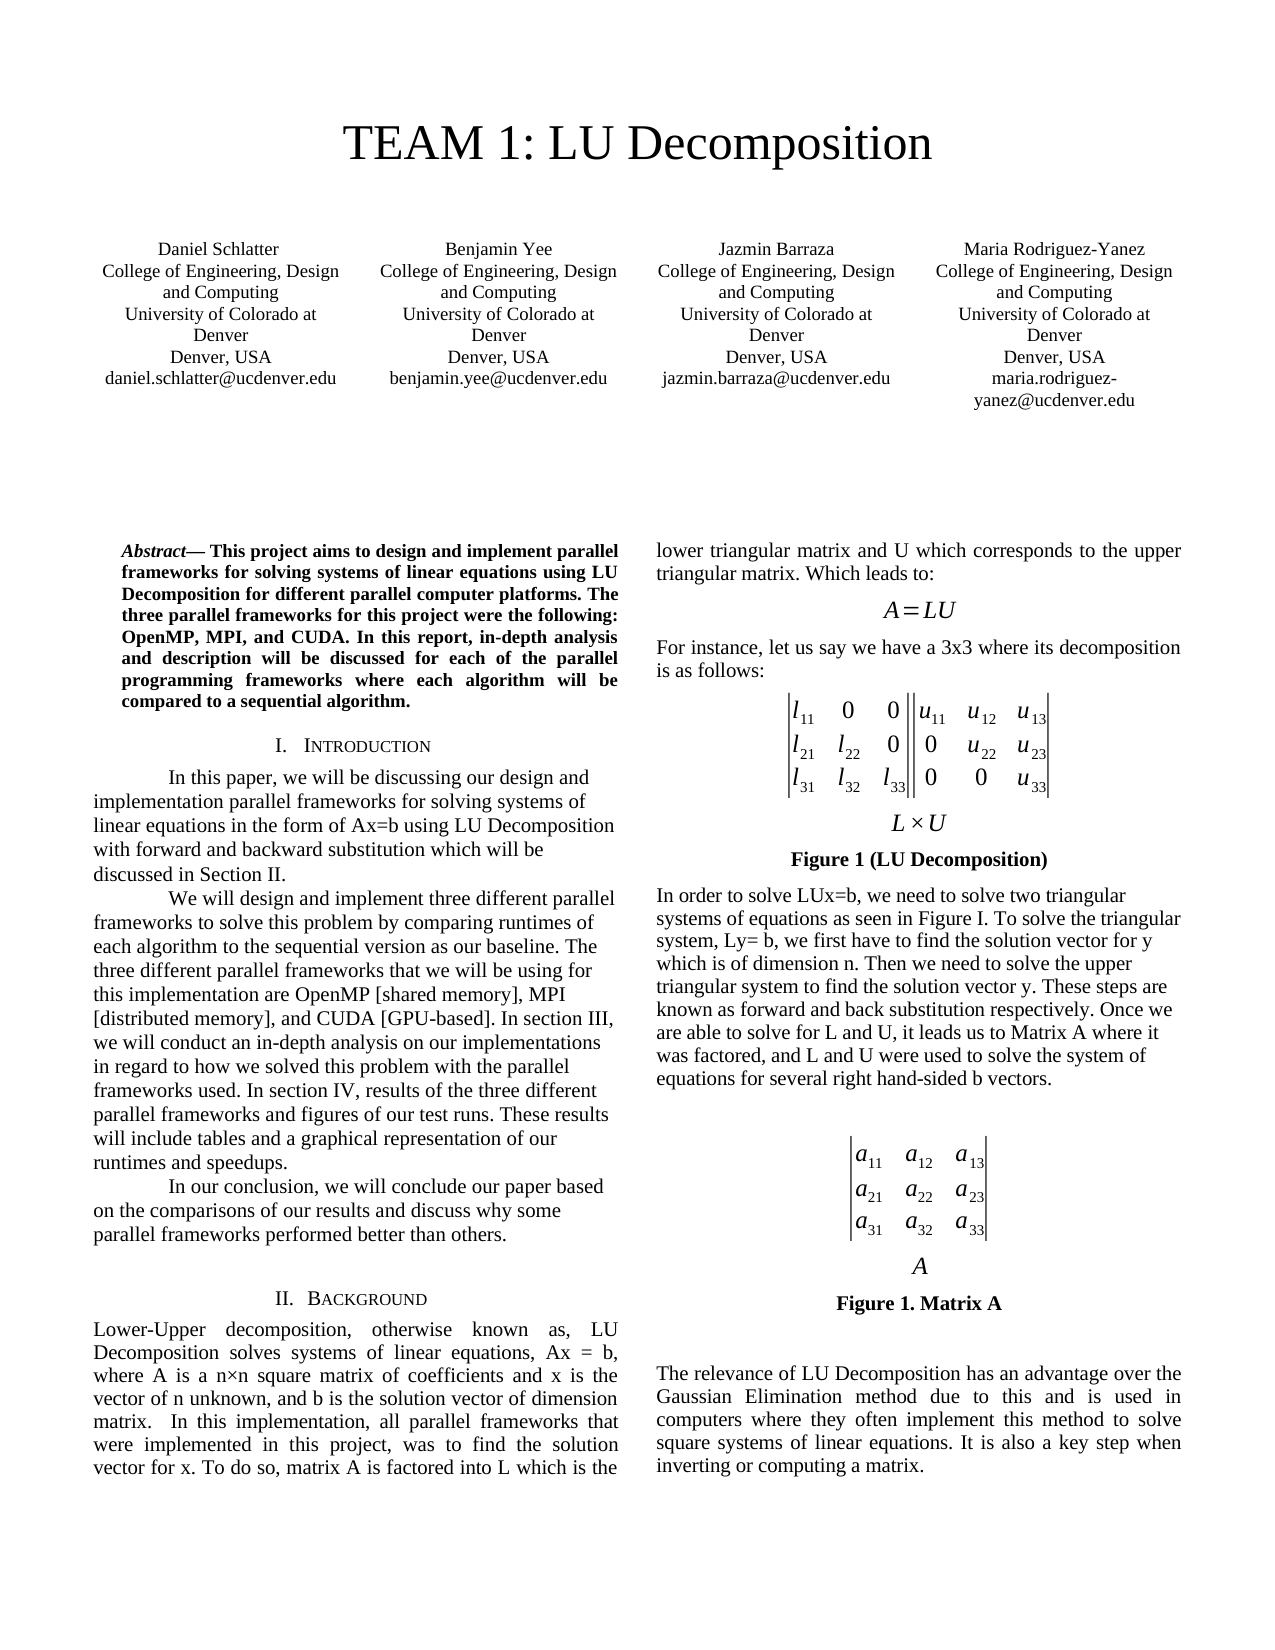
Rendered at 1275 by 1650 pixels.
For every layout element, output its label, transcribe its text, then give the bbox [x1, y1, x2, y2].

text Figure 1 (LU Decomposition) [656, 848, 1182, 871]
title TEAM 1: LU Decomposition [93, 112, 1182, 170]
text Figure 1. Matrix A [656, 1292, 1182, 1314]
text Abstract— This project aims to design and implement parallel frameworks for solving systems of linear equations using LU Decomposition for different parallel computer platforms. The three parallel frameworks for this project were the following: OpenMP, MPI, and CUDA. In this report, in-depth analysis and description will be discussed for each of the parallel programming frameworks where each algorithm will be compared to a sequential algorithm. [121, 539, 619, 712]
text Daniel Schlatter College of Engineering, Design and Computing University of Colorado at Denver Denver, USA daniel.schlatter@ucdenver.edu Benjamin Yee College of Engineering, Design and Computing University of Colorado at Denver Denver, USA benjamin.yee@ucdenver.edu Jazmin Barraza College of Engineering, Design and Computing University of Colorado at Denver Denver, USA jazmin.barraza@ucdenver.edu Maria Rodriguez-Yanez College of Engineering, Design and Computing University of Colorado at Denver Denver, USA maria.rodriguez-yanez@ucdenver.edu [649, 238, 904, 410]
text Lower-Upper decomposition, otherwise known as, LU Decomposition solves systems of linear equations, Ax = b, where A is a n×n square matrix of coefficients and x is the vector of n unknown, and b is the solution vector of dimension matrix. In this implementation, all parallel frameworks that were implemented in this project, was to find the solution vector for x. To do so, matrix A is factored into L which is the lower triangular matrix and U which corresponds to the upper triangular matrix. Which leads to: [93, 1318, 619, 1479]
text We will design and implement three different parallel frameworks to solve this problem by comparing runtimes of each algorithm to the sequential version as our baseline. The three different parallel frameworks that we will be using for this implementation are OpenMP [shared memory], MPI [distributed memory], and CUDA [GPU-based]. In section III, we will conduct an in-depth analysis on our implementations in regard to how we solved this problem with the parallel frameworks used. In section IV, results of the three different parallel frameworks and figures of our test runs. These results will include tables and a graphical representation of our runtimes and speedups. [93, 886, 619, 1174]
text The relevance of LU Decomposition has an advantage over the Gaussian Elimination method due to this and is used in computers where they often implement this method to solve square systems of linear equations. It is also a key step when inverting or computing a matrix. [656, 1362, 1182, 1477]
text In order to solve LUx=b, we need to solve two triangular systems of equations as seen in Figure I. To solve the triangular system, Ly= b, we first have to find the solution vector for y which is of dimension n. Then we need to solve the upper triangular system to find the solution vector y. These steps are known as forward and back substitution respectively. Once we are able to solve for L and U, it leads us to Matrix A where it was factored, and L and U were used to solve the system of equations for several right hand-sided b vectors. [656, 884, 1182, 1090]
text In this paper, we will be discussing our design and implementation parallel frameworks for solving systems of linear equations in the form of Ax=b using LU Decomposition with forward and backward substitution which will be discussed in Section II. [93, 765, 619, 886]
text For instance, let us say we have a 3x3 where its decomposition is as follows: [656, 636, 1182, 682]
subtitle Introduction [93, 733, 619, 757]
subtitle Background [93, 1286, 619, 1310]
text Daniel Schlatter College of Engineering, Design and Computing University of Colorado at Denver Denver, USA daniel.schlatter@ucdenver.edu Benjamin Yee College of Engineering, Design and Computing University of Colorado at Denver Denver, USA benjamin.yee@ucdenver.edu Jazmin Barraza College of Engineering, Design and Computing University of Colorado at Denver Denver, USA jazmin.barraza@ucdenver.edu Maria Rodriguez-Yanez College of Engineering, Design and Computing University of Colorado at Denver Denver, USA maria.rodriguez-yanez@ucdenver.edu [926, 238, 1182, 410]
text In our conclusion, we will conclude our paper based on the comparisons of our results and discuss why some parallel frameworks performed better than others. [93, 1174, 619, 1246]
text Daniel Schlatter College of Engineering, Design and Computing University of Colorado at Denver Denver, USA daniel.schlatter@ucdenver.edu Benjamin Yee College of Engineering, Design and Computing University of Colorado at Denver Denver, USA benjamin.yee@ucdenver.edu Jazmin Barraza College of Engineering, Design and Computing University of Colorado at Denver Denver, USA jazmin.barraza@ucdenver.edu Maria Rodriguez-Yanez College of Engineering, Design and Computing University of Colorado at Denver Denver, USA maria.rodriguez-yanez@ucdenver.edu [371, 238, 626, 410]
text Daniel Schlatter College of Engineering, Design and Computing University of Colorado at Denver Denver, USA daniel.schlatter@ucdenver.edu Benjamin Yee College of Engineering, Design and Computing University of Colorado at Denver Denver, USA benjamin.yee@ucdenver.edu Jazmin Barraza College of Engineering, Design and Computing University of Colorado at Denver Denver, USA jazmin.barraza@ucdenver.edu Maria Rodriguez-Yanez College of Engineering, Design and Computing University of Colorado at Denver Denver, USA maria.rodriguez-yanez@ucdenver.edu [93, 238, 348, 410]
